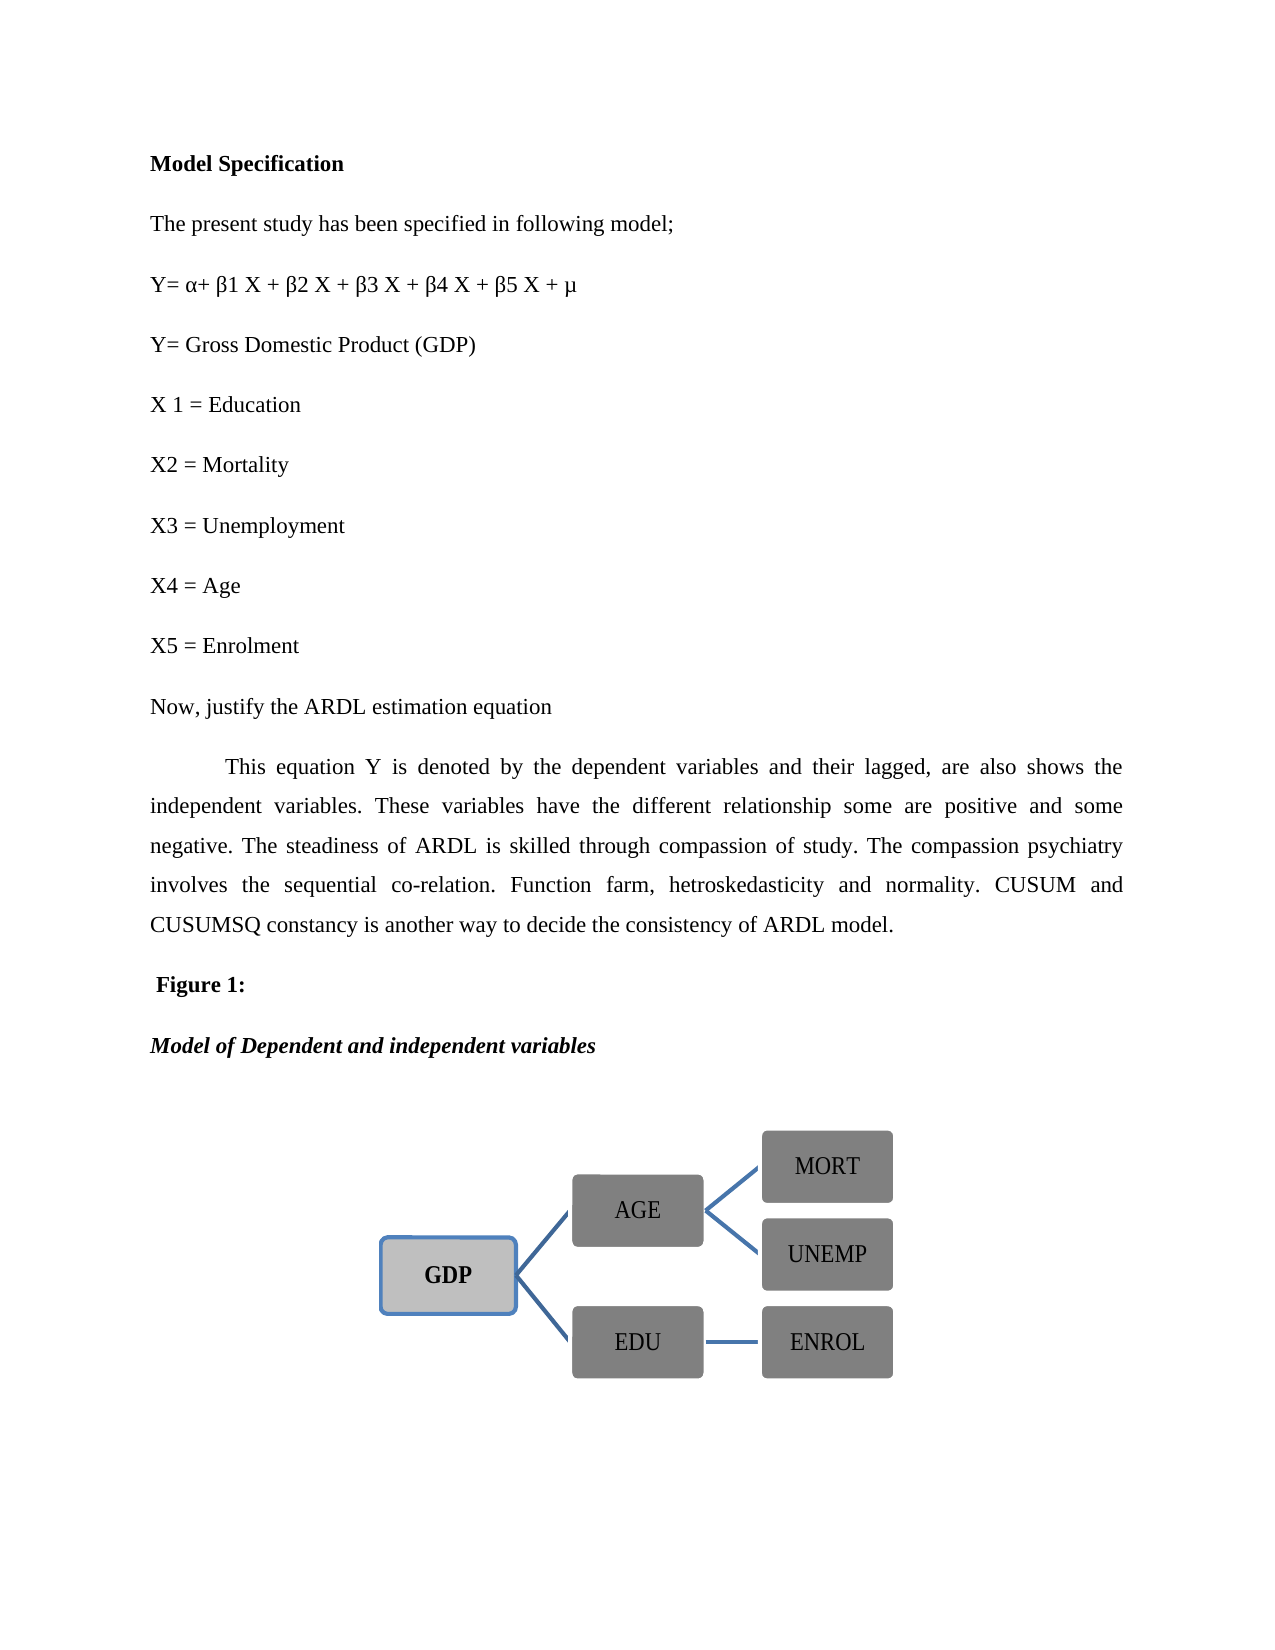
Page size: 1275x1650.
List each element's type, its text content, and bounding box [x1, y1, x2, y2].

text X2 = Mortality [150, 452, 1125, 478]
text The present study has been specified in following model; [150, 210, 1125, 237]
text X 1 = Education [150, 391, 1125, 418]
text Model of Dependent and independent variables [150, 1032, 1125, 1058]
text X4 = Age [150, 572, 1125, 598]
text Model Specification [150, 150, 1125, 176]
text Y= α+ β1 X + β2 X + β3 X + β4 X + β5 X + µ [150, 271, 1125, 297]
text X3 = Unemployment [150, 512, 1125, 538]
text Now, justify the ARDL estimation equation [150, 693, 1125, 719]
text X5 = Enrolment [150, 632, 1125, 659]
text This equation Y is denoted by the dependent variables and their lagged, are also shows the independent variables. These variables have the different relationship some are positive and some negative. The steadiness of ARDL is skilled through compassion of study. The compassion psychiatry involves the sequential co-relation. Function farm, hetroskedasticity and normality. CUSUM and CUSUMSQ constancy is another way to decide the consistency of ARDL model. [150, 753, 1125, 937]
text Y= Gross Domestic Product (GDP) [150, 331, 1125, 357]
text Figure 1: [150, 971, 1125, 998]
